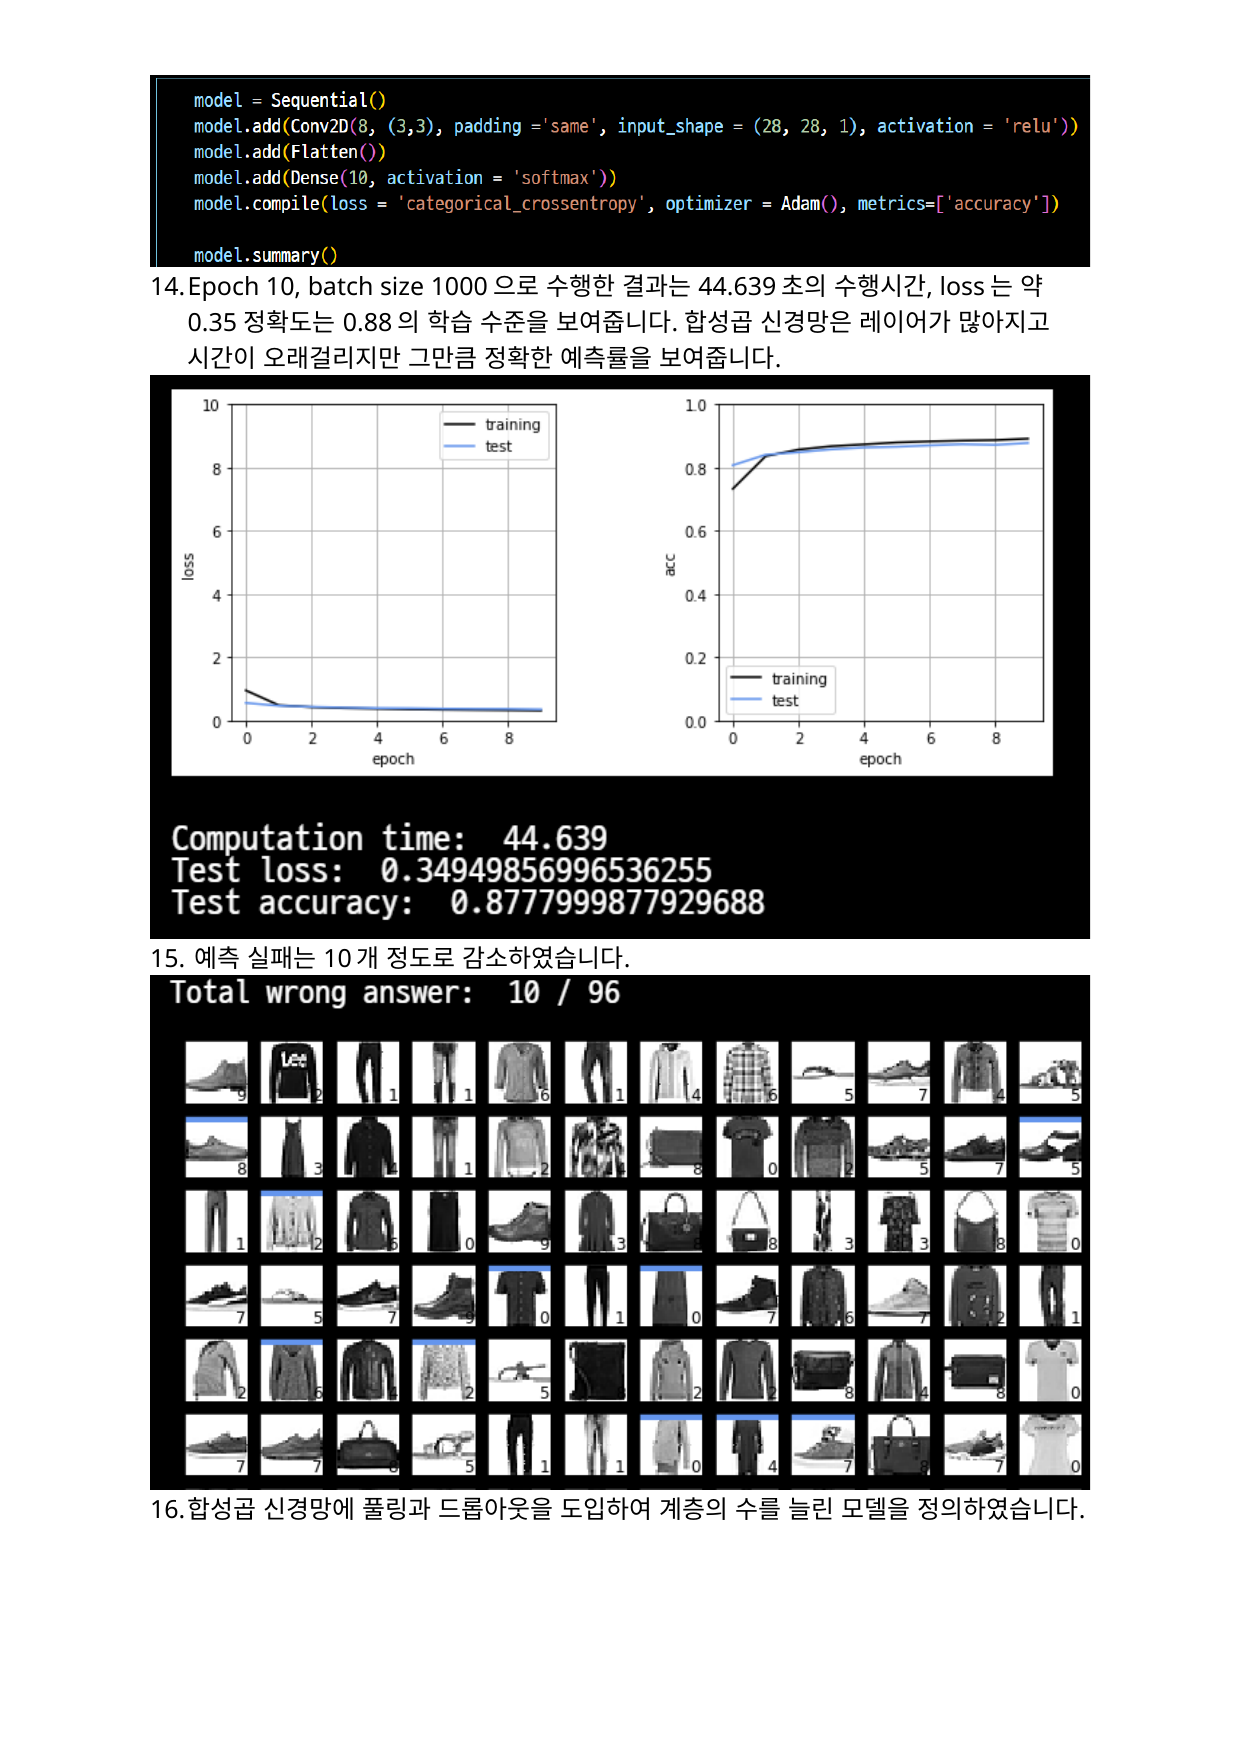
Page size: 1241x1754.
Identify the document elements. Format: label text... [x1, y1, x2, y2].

list 합성곱 신경망에 풀링과 드롭아웃을 도입하여 계층의 수를 늘린 모델을 정의하였습니다. [150, 1490, 1090, 1526]
picture [150, 375, 1091, 939]
list 예측 실패는 10개 정도로 감소하였습니다. [150, 939, 1090, 975]
picture [150, 975, 1091, 1490]
list Epoch 10, batch size 1000으로 수행한 결과는 44.639초의 수행시간, loss는 약 0.35 정확도는 0.88의 학습 수준을 보여줍니다. 합성곱 신경망은 레이어가 많아지고 시간이 오래걸리지만 그만큼 정확한 예측률을 보여줍니다. [150, 267, 1090, 375]
picture [150, 75, 1091, 267]
